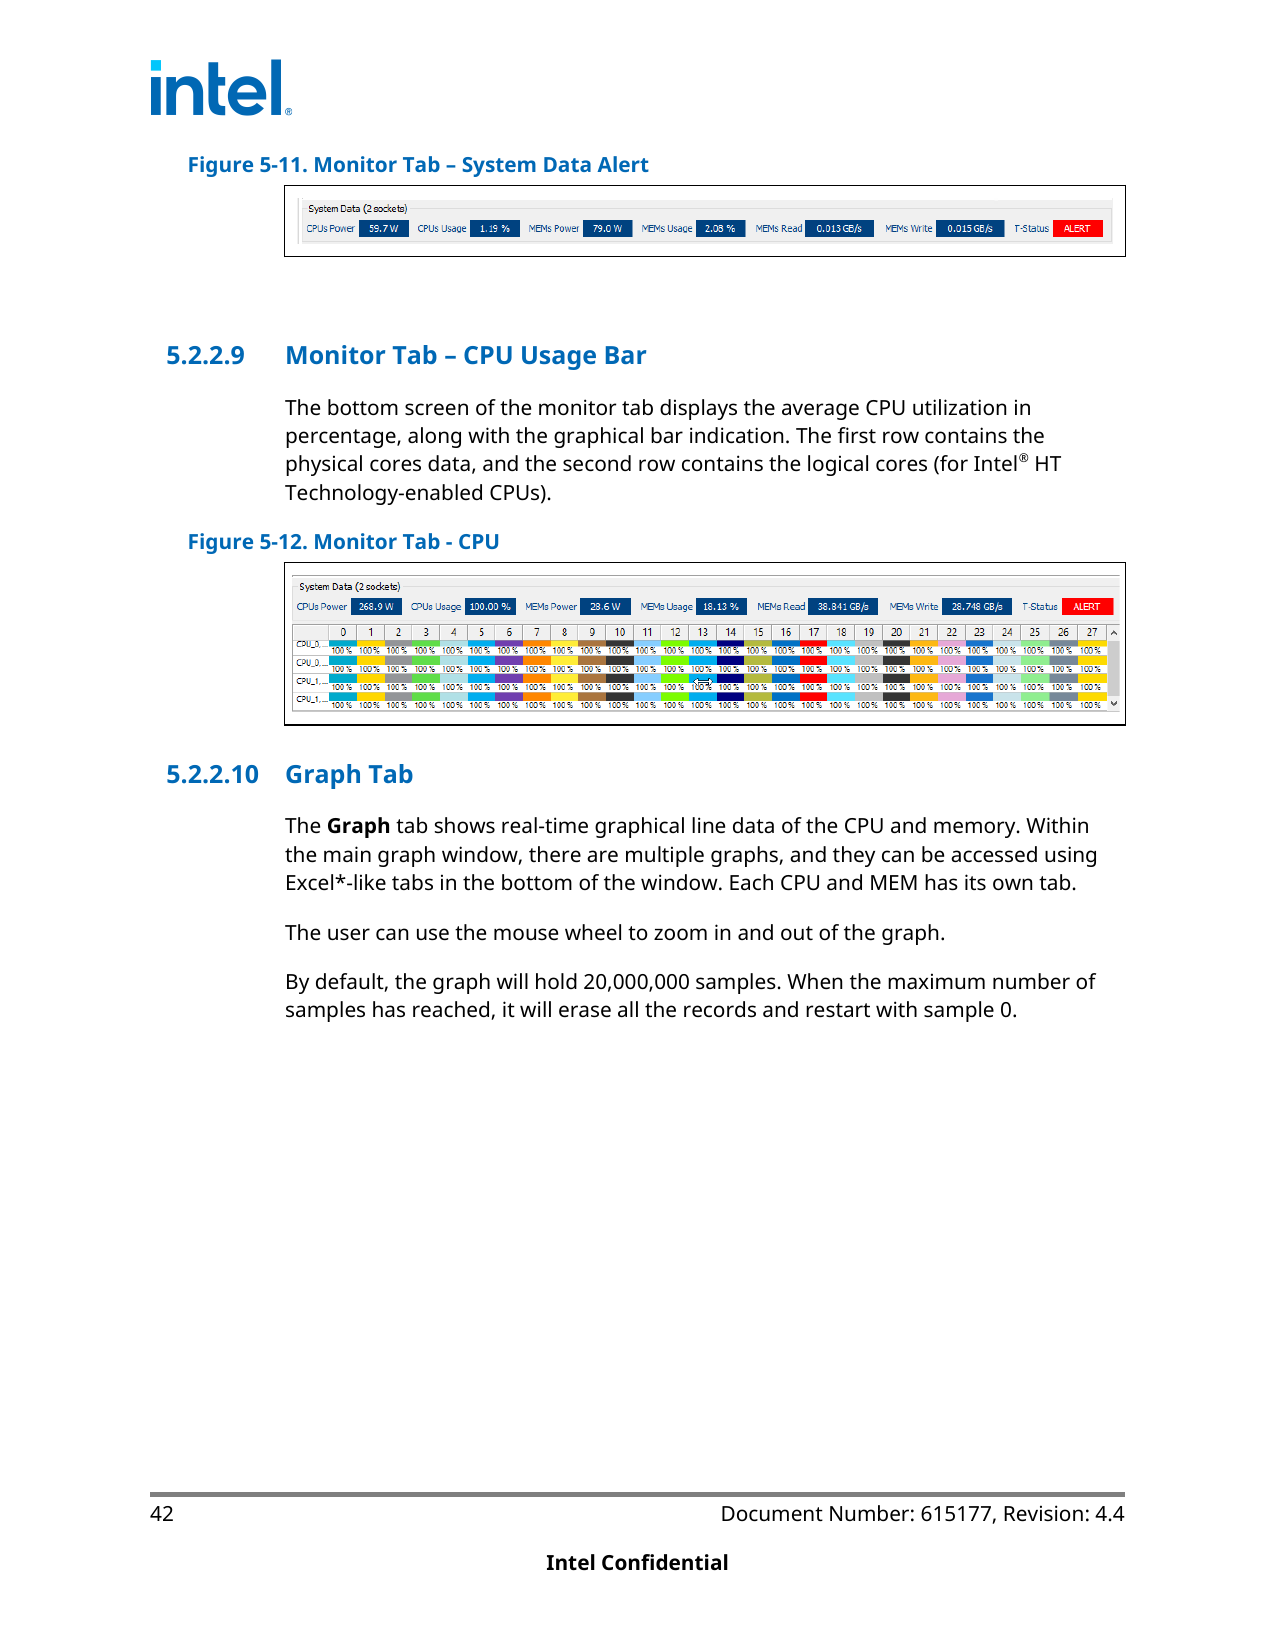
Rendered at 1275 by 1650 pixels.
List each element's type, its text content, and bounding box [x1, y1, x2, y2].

text By default, the graph will hold 20,000,000 samples. When the maximum number of samples has reached, it will erase all the records and restart with sample 0. [285, 967, 1125, 1024]
text The user can use the mouse wheel to zoom in and out of the graph. [285, 918, 1125, 946]
subtitle Graph Tab [166, 757, 1125, 791]
text The Graph tab shows real-time graphical line data of the CPU and memory. Within the main graph window, there are multiple graphs, and they can be accessed using Excel*-like tabs in the bottom of the window. Each CPU and MEM has its own tab. [285, 812, 1125, 897]
text Figure 5-11. Monitor Tab – System Data Alert [187, 150, 1125, 178]
picture [150, 58, 293, 117]
subtitle Monitor Tab – CPU Usage Bar [166, 338, 1125, 372]
picture [290, 575, 1120, 712]
text Figure 5-12. Monitor Tab - CPU [187, 527, 1125, 556]
text The bottom screen of the monitor tab displays the average CPU utilization in percentage, along with the graphical bar indication. The first row contains the physical cores data, and the second row contains the logical cores (for Intel® HT Technology-enabled CPUs). [285, 393, 1125, 506]
picture [297, 198, 1113, 244]
